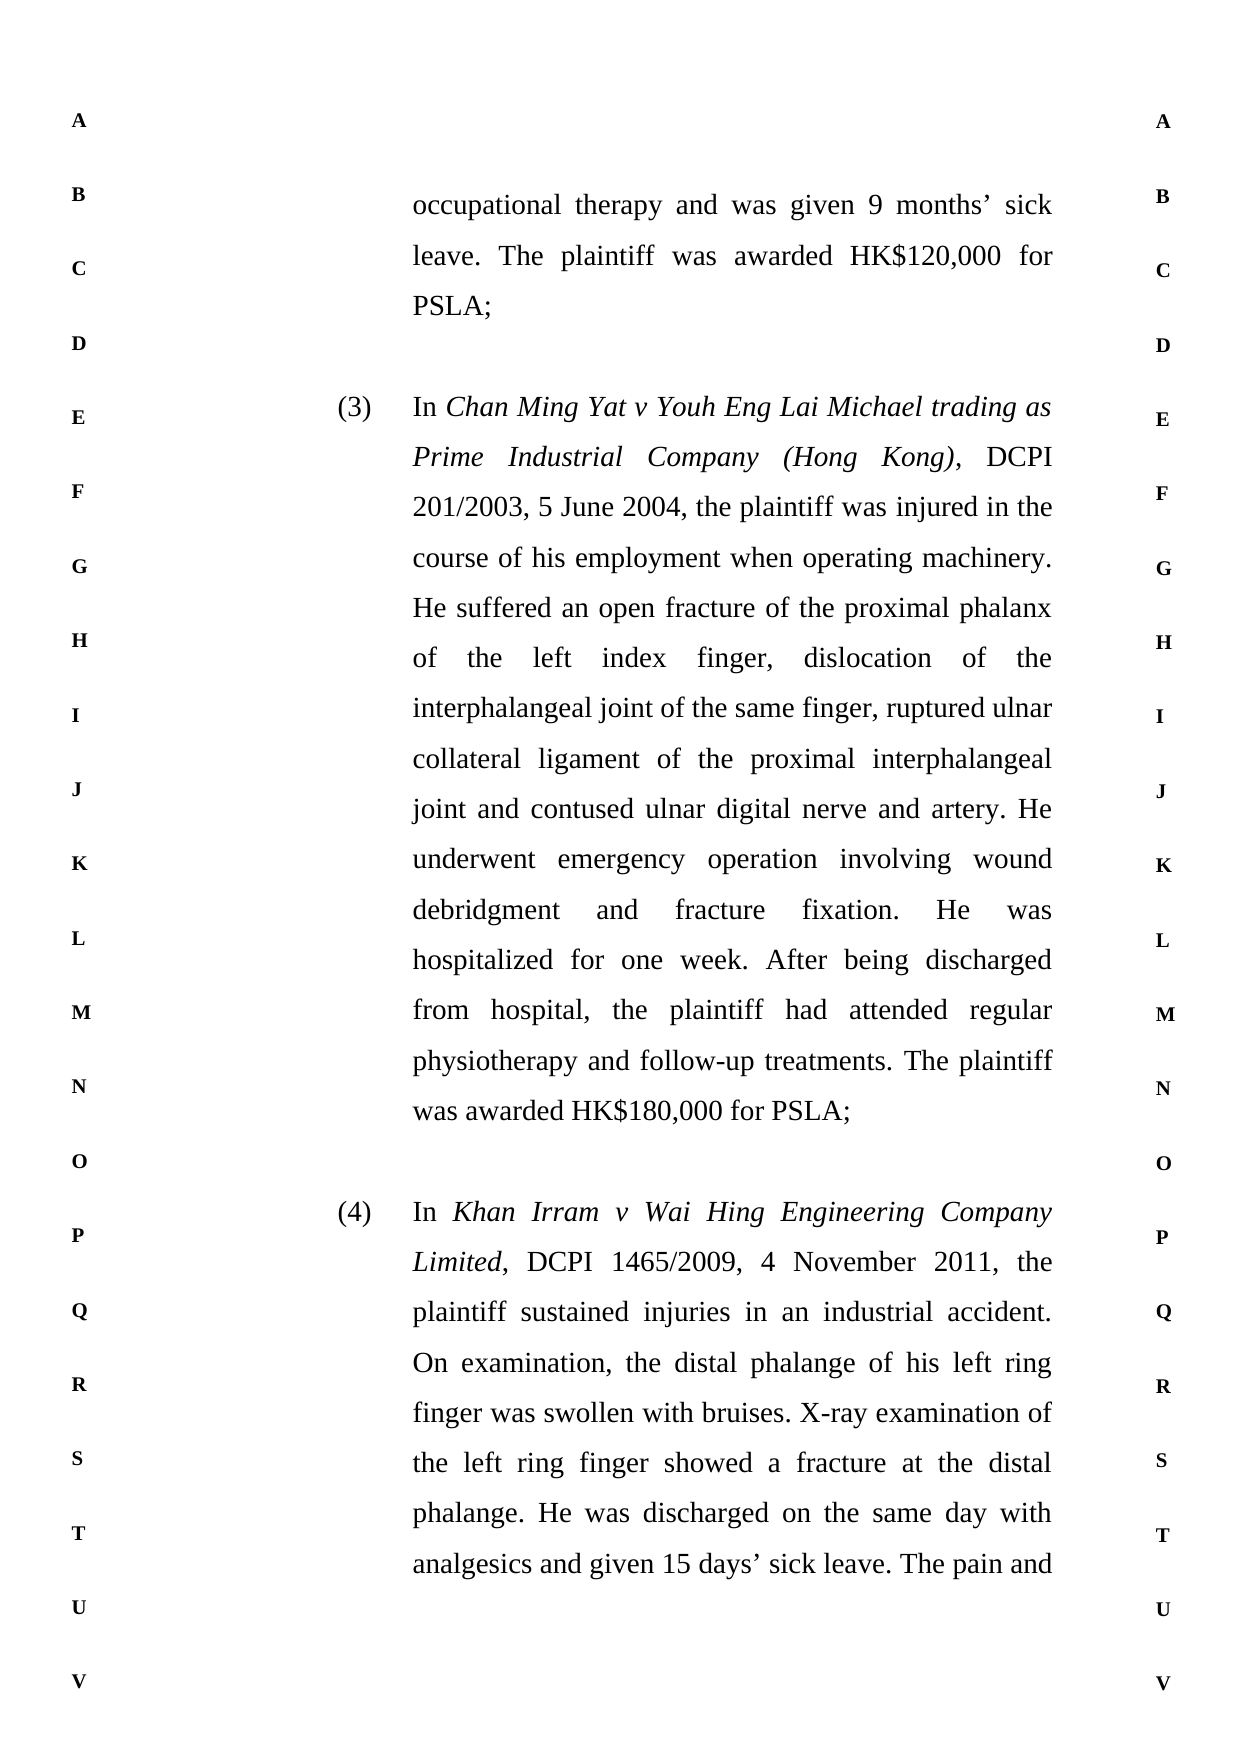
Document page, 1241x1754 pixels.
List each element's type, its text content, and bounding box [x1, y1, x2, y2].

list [337, 1194, 1053, 1579]
list In Chan Ming Yat v Youh Eng Lai Michael trading as Prime Industrial Company (Hong Kong), DCPI 201/2003, 5 June 2004, the plaintiff was injured in the course of his employment when operating machinery. He suffered an open fracture of the proximal phalanx of the left index finger, dislocation of the interphalangeal joint of the same finger, ruptured ulnar collateral ligament of the proximal interphalangeal joint and contused ulnar digital nerve and artery. He underwent emergency operation involving wound debridgment and fracture fixation. He was hospitalized for one week. After being discharged from hospital, the plaintiff had attended regular physiotherapy and follow-up treatments. The plaintiff was awarded HK$180,000 for PSLA; [337, 389, 1053, 1127]
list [337, 187, 1053, 322]
